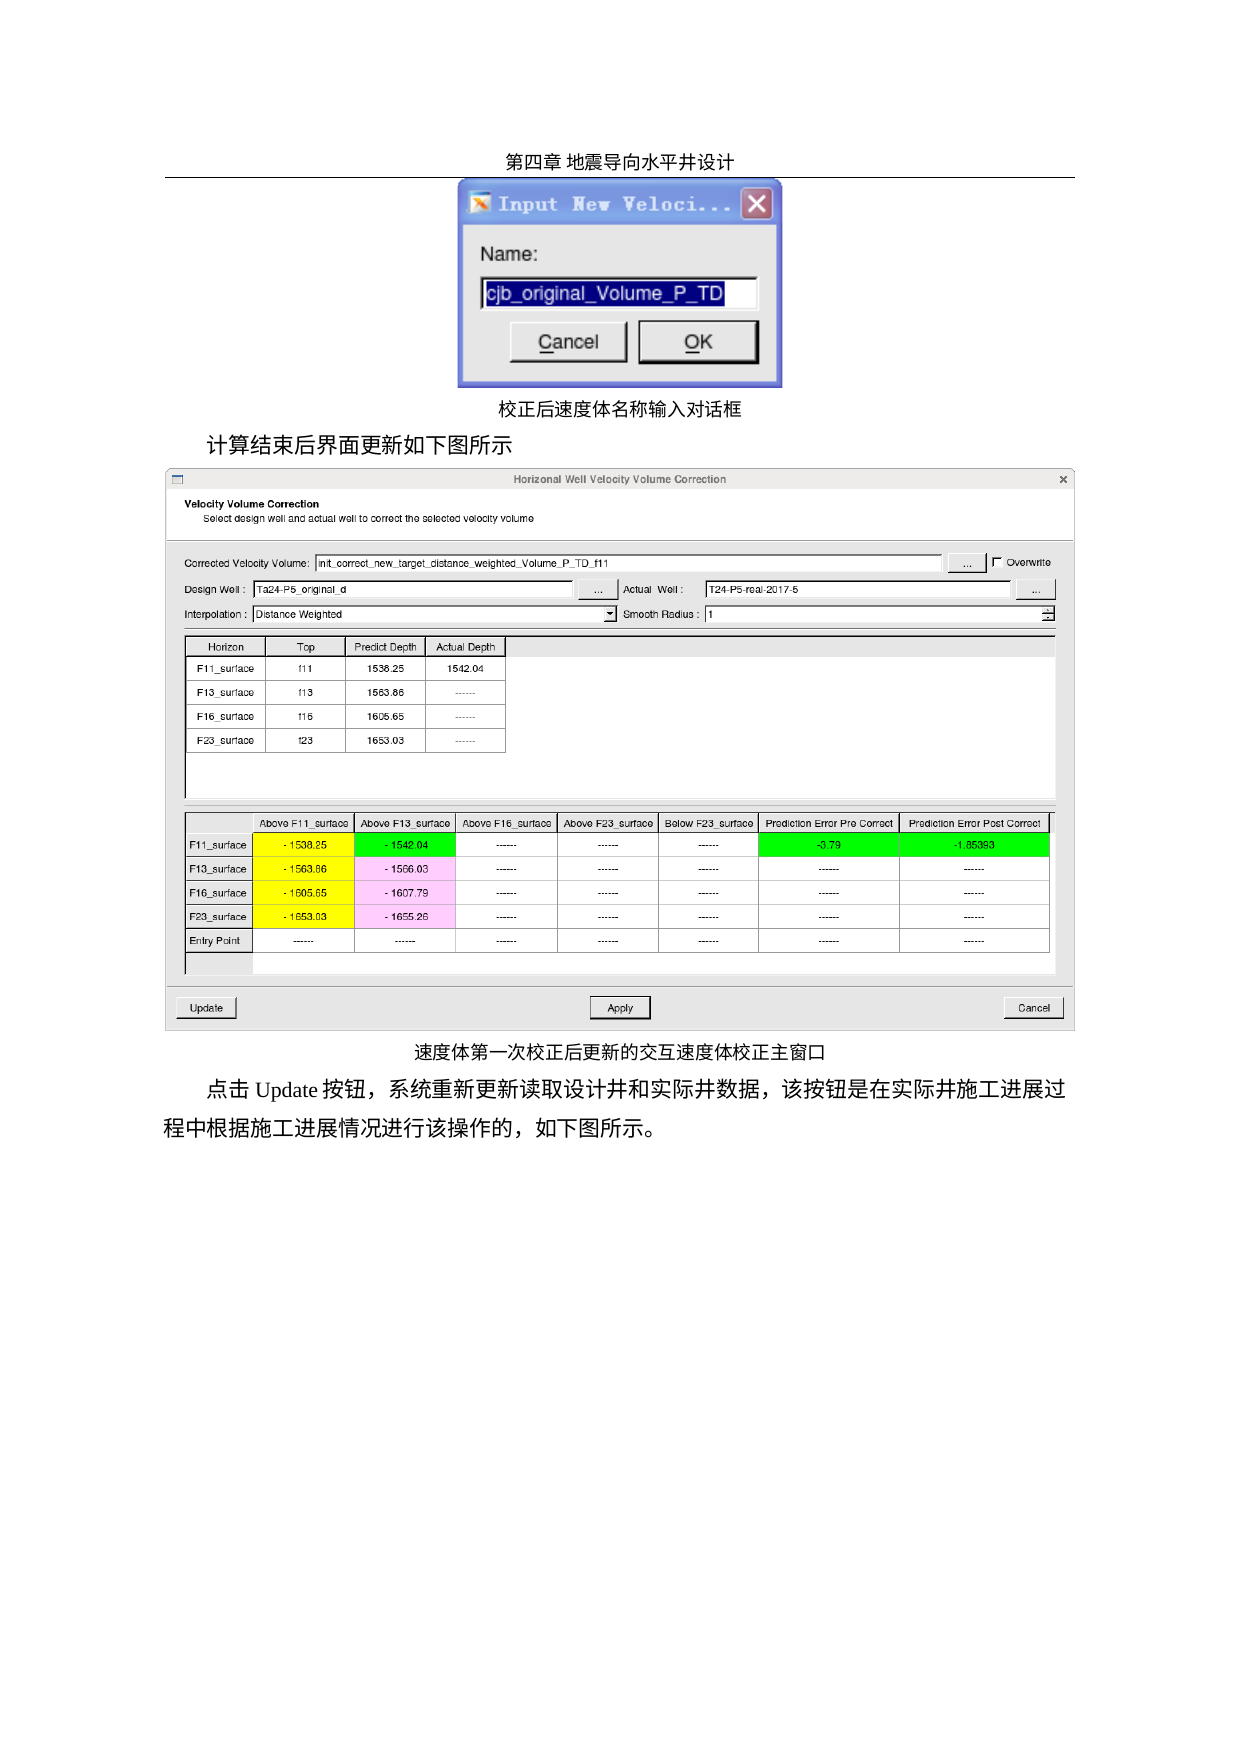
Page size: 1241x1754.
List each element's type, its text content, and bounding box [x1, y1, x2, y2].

text 计算结束后界面更新如下图所示 [163, 428, 1075, 460]
picture [457, 178, 783, 388]
picture [165, 468, 1075, 1031]
text 校正后速度体名称输入对话框 [165, 394, 1075, 422]
text 点击Update按钮，系统重新更新读取设计井和实际井数据，该按钮是在实际井施工进展过程中根据施工进展情况进行该操作的，如下图所示。 [163, 1072, 1075, 1143]
text 速度体第一次校正后更新的交互速度体校正主窗口 [165, 1038, 1075, 1065]
